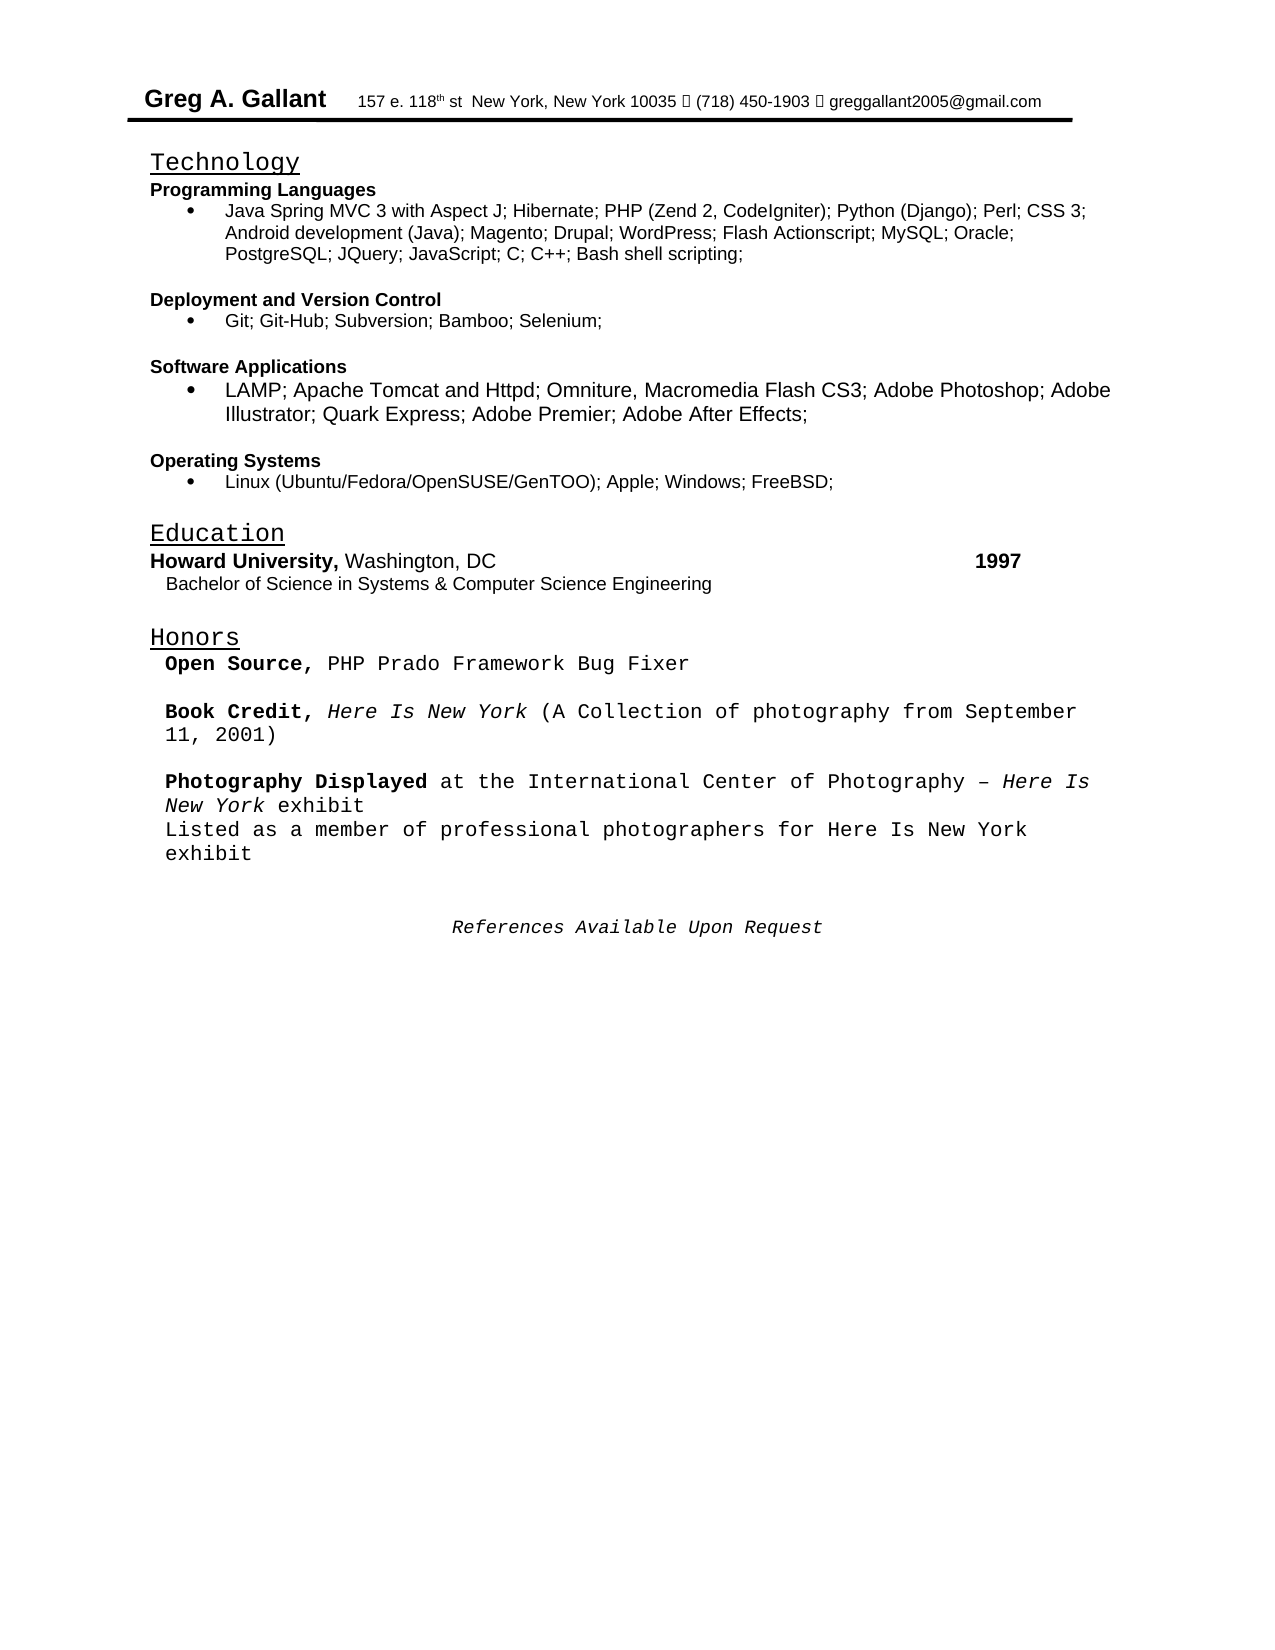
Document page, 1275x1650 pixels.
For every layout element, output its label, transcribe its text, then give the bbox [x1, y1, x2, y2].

list Deployment and Version Control [150, 289, 1125, 310]
list LAMP; Apache Tomcat and Httpd; Omniture, Macromedia Flash CS3; Adobe Photoshop; Adobe Illustrator; Quark Express; Adobe Premier; Adobe After Effects; [187, 377, 1125, 425]
text References Available Upon Request [150, 918, 1125, 939]
list Operating Systems [150, 449, 1125, 471]
text Education [150, 521, 1125, 549]
text Technology [150, 150, 1125, 178]
text Open Source, PHP Prado Framework Bug Fixer [165, 653, 1125, 677]
text Book Credit, Here Is New York (A Collection of photography from September 11, 2001) [165, 701, 1125, 748]
text Photography Displayed at the International Center of Photography – Here Is New York exhibit [165, 772, 1125, 819]
title Bachelor of Science in Systems & Computer Science Engineering [150, 573, 1125, 595]
list Software Applications [150, 356, 1125, 377]
text Listed as a member of professional photographers for Here Is New York exhibit [165, 819, 1125, 866]
text Honors [150, 625, 1125, 653]
list Java Spring MVC 3 with Aspect J; Hibernate; PHP (Zend 2, CodeIgniter); Python (Django); Perl; CSS 3; Android development (Java); Magento; Drupal; WordPress; Flash Actionscript; MySQL; Oracle; PostgreSQL; JQuery; JavaScript; C; C++; Bash shell scripting; [187, 200, 1125, 265]
list Git; Git-Hub; Subversion; Bamboo; Selenium; [187, 310, 1125, 332]
list Linux (Ubuntu/Fedora/OpenSUSE/GenTOO); Apple; Windows; FreeBSD; [187, 471, 1125, 493]
text Programming Languages [150, 178, 1125, 200]
text Howard University, Washington, DC 1997 [150, 549, 1125, 573]
